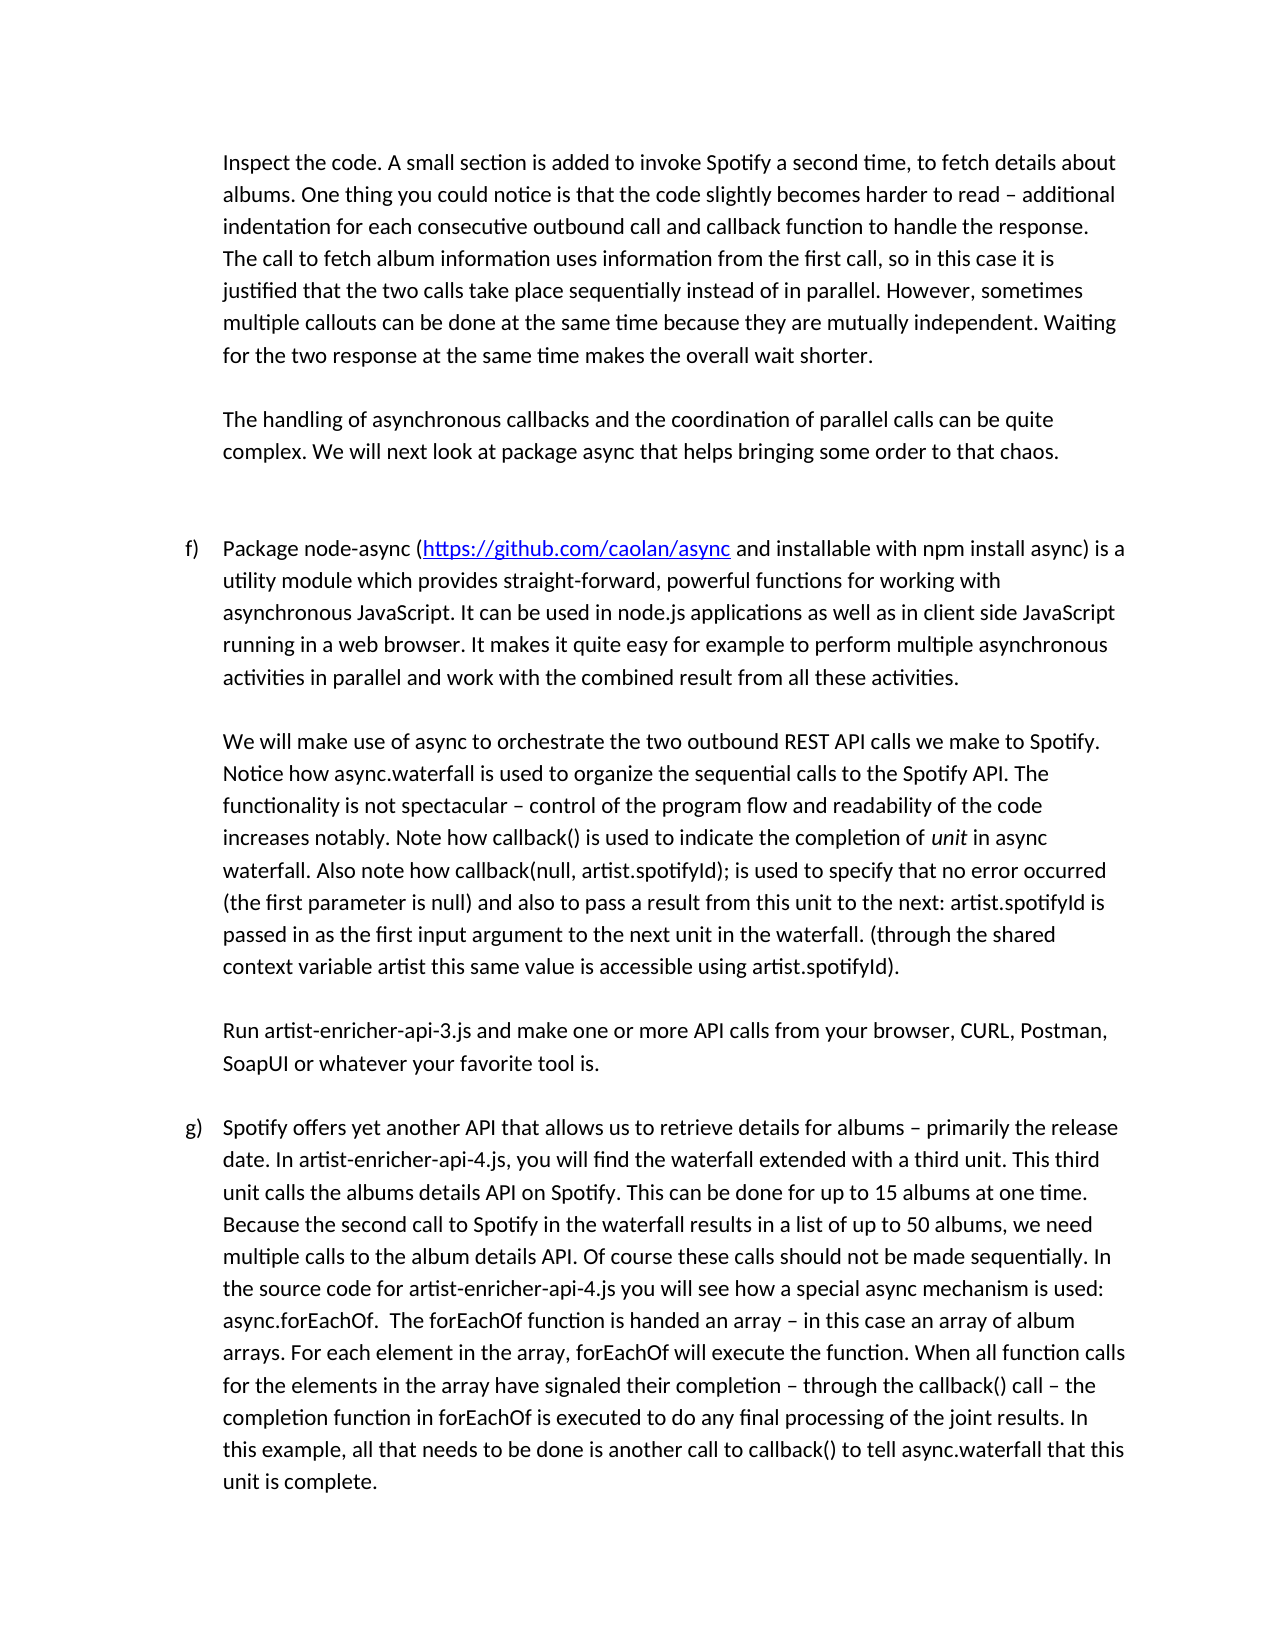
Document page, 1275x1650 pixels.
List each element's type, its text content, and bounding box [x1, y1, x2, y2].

list Package node-async (https://github.com/caolan/async and installable with npm install async) is a utility module which provides straight-forward, powerful functions for working with asynchronous JavaScript. It can be used in node.js applications as well as in client side JavaScript running in a web browser. It makes it quite easy for example to perform multiple asynchronous activities in parallel and work with the combined result from all these activities. We will make use of async to orchestrate the two outbound REST API calls we make to Spotify. Notice how async.waterfall is used to organize the sequential calls to the Spotify API. The functionality is not spectacular – control of the program flow and readability of the code increases notably. Note how callback() is used to indicate the completion of unit in async waterfall. Also note how callback(null, artist.spotifyId); is used to specify that no error occurred (the first parameter is null) and also to pass a result from this unit to the next: artist.spotifyId is passed in as the first input argument to the next unit in the waterfall. (through the shared context variable artist this same value is accessible using artist.spotifyId). Run artist-enricher-api-3.js and make one or more API calls from your browser, CURL, Postman, SoapUI or whatever your favorite tool is. [185, 534, 1127, 1109]
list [185, 148, 1127, 530]
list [185, 1113, 1127, 1495]
